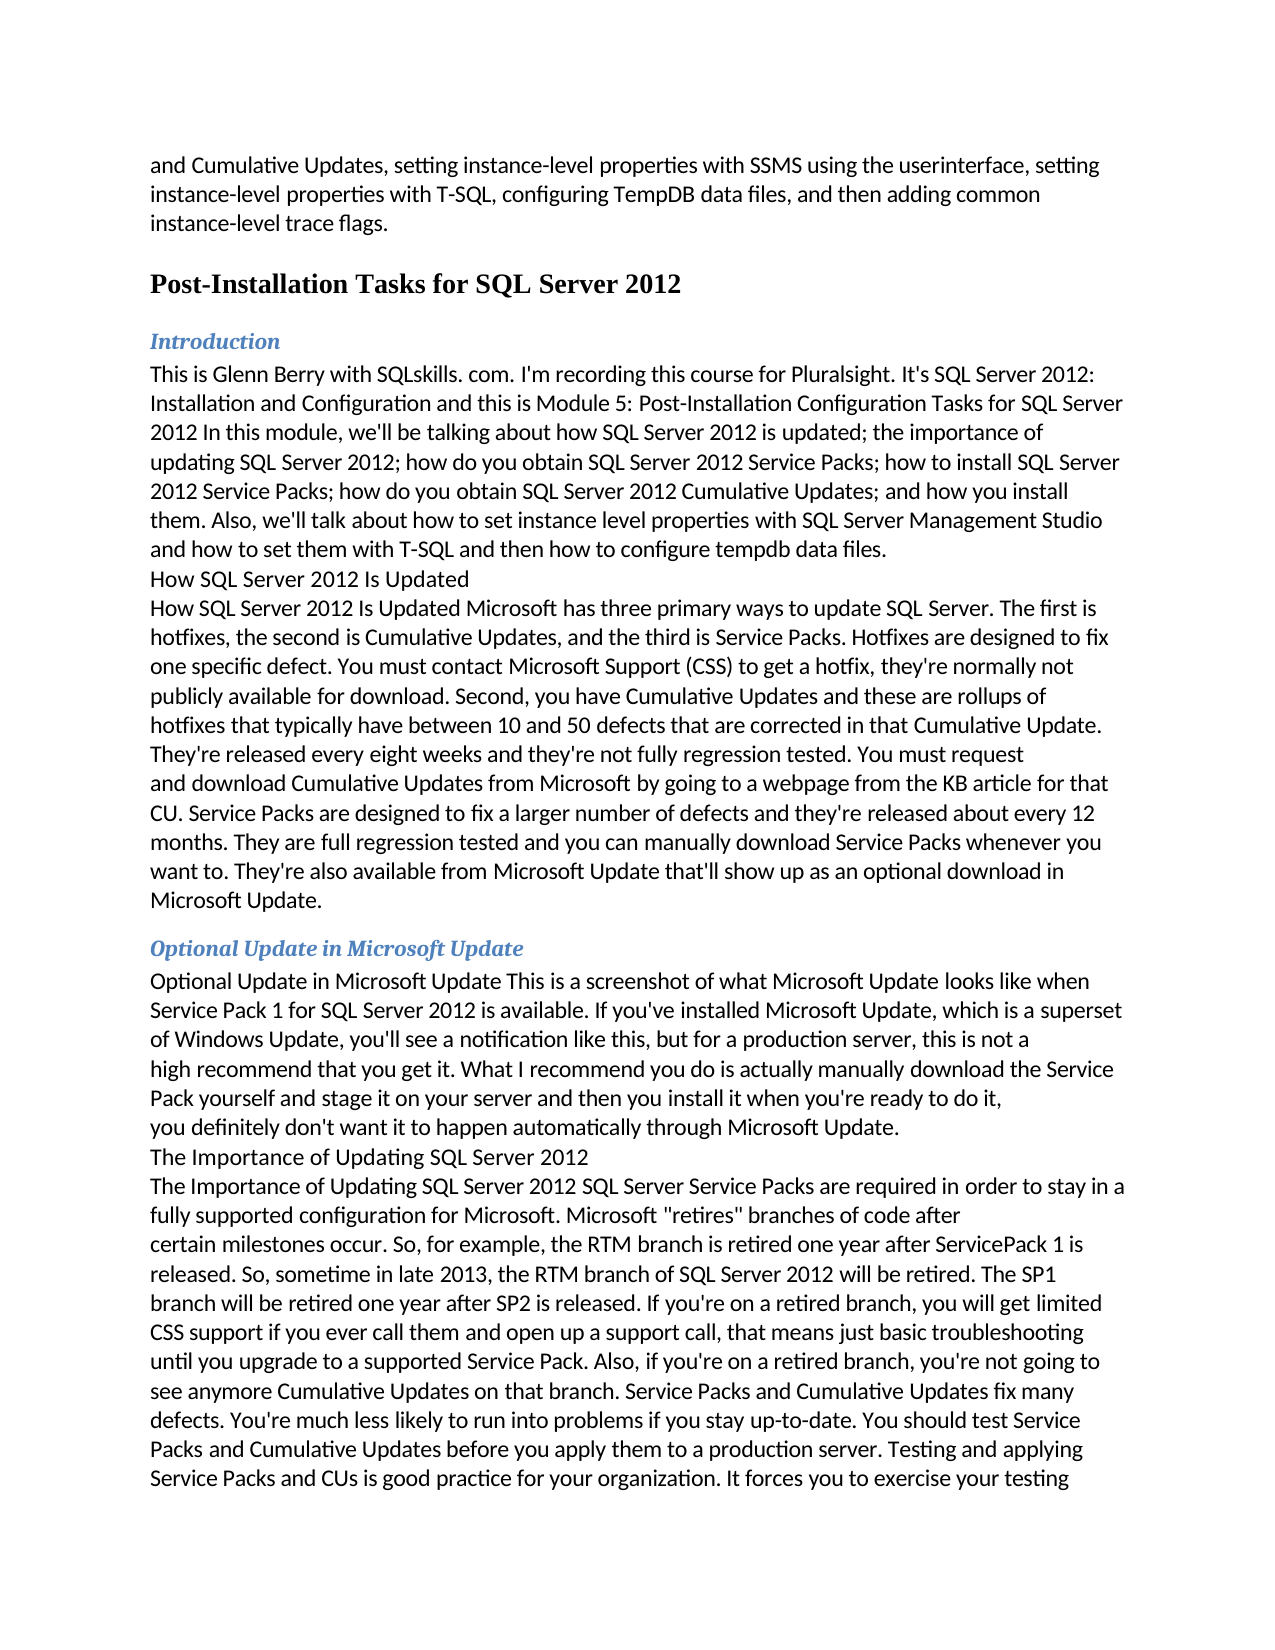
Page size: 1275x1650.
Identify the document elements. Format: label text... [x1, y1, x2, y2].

subtitle Optional Update in Microsoft Update [150, 936, 1125, 962]
text How SQL Server 2012 Is Updated Microsoft has three primary ways to update SQL Server. The first is hotfixes, the second is Cumulative Updates, and the third is Service Packs. Hotfixes are designed to fix one specific defect. You must contact Microsoft Support (CSS) to get a hotfix, they're normally not publicly available for download. Second, you have Cumulative Updates and these are rollups of hotfixes that typically have between 10 and 50 defects that are corrected in that Cumulative Update. They're released every eight weeks and they're not fully regression tested. You must request and download Cumulative Updates from Microsoft by going to a webpage from the KB article for that CU. Service Packs are designed to fix a larger number of defects and they're released about every 12 months. They are full regression tested and you can manually download Service Packs whenever you want to. They're also available from Microsoft Update that'll show up as an optional download in Microsoft Update. [150, 593, 1125, 915]
text Optional Update in Microsoft Update This is a screenshot of what Microsoft Update looks like when Service Pack 1 for SQL Server 2012 is available. If you've installed Microsoft Update, which is a superset of Windows Update, you'll see a notification like this, but for a production server, this is not a high recommend that you get it. What I recommend you do is actually manually download the Service Pack yourself and stage it on your server and then you install it when you're ready to do it, you definitely don't want it to happen automatically through Microsoft Update. [150, 966, 1125, 1142]
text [150, 150, 1125, 238]
subtitle Introduction [150, 328, 1125, 355]
text The Importance of Updating SQL Server 2012 [150, 1142, 1125, 1171]
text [150, 1171, 1125, 1493]
text How SQL Server 2012 Is Updated [150, 564, 1125, 593]
subtitle Post-Installation Tasks for SQL Server 2012 [150, 267, 1125, 299]
text This is Glenn Berry with SQLskills. com. I'm recording this course for Pluralsight. It's SQL Server 2012: Installation and Configuration and this is Module 5: Post-Installation Configuration Tasks for SQL Server 2012 In this module, we'll be talking about how SQL Server 2012 is updated; the importance of updating SQL Server 2012; how do you obtain SQL Server 2012 Service Packs; how to install SQL Server 2012 Service Packs; how do you obtain SQL Server 2012 Cumulative Updates; and how you install them. Also, we'll talk about how to set instance level properties with SQL Server Management Studio and how to set them with T-SQL and then how to configure tempdb data files. [150, 359, 1125, 564]
